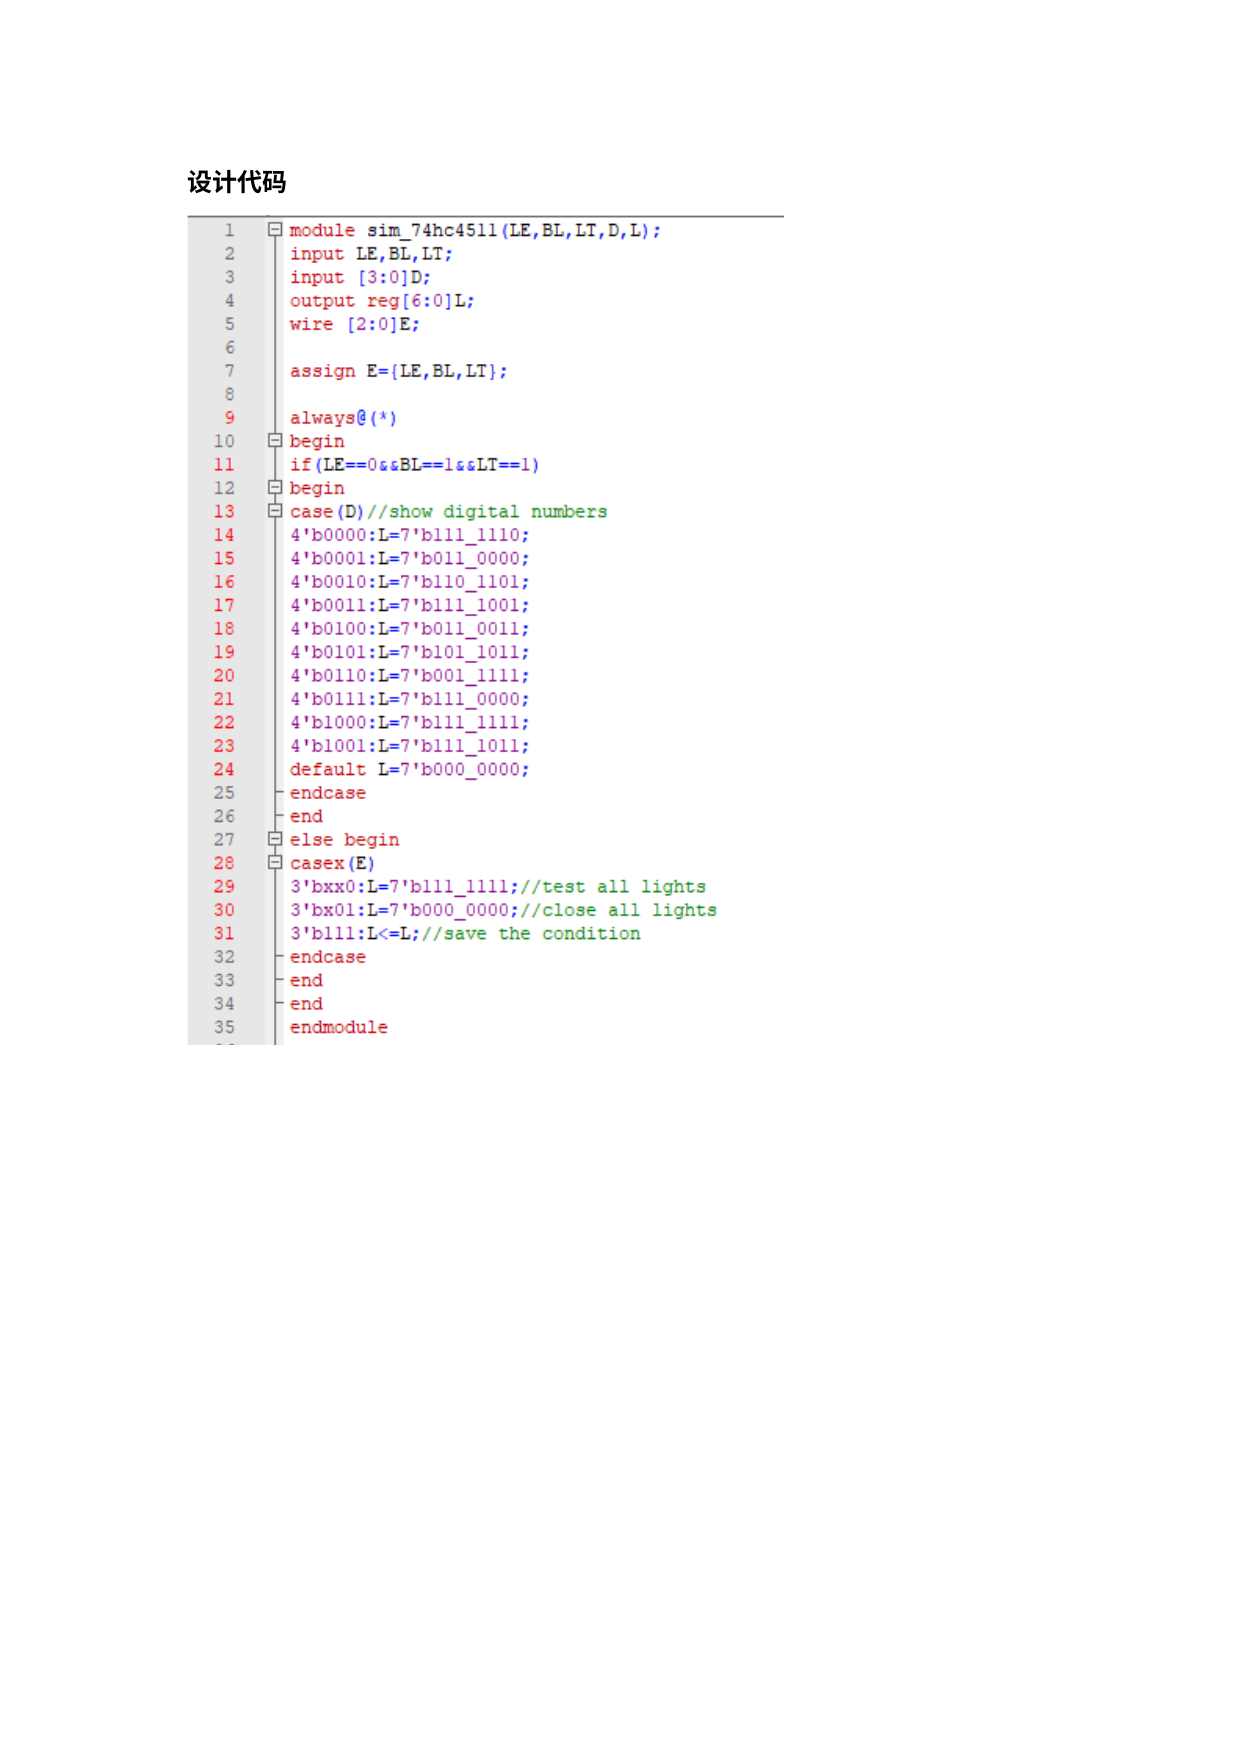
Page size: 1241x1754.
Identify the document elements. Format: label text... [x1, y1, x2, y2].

subtitle 设计代码 [187, 162, 1053, 198]
picture [187, 215, 785, 1045]
